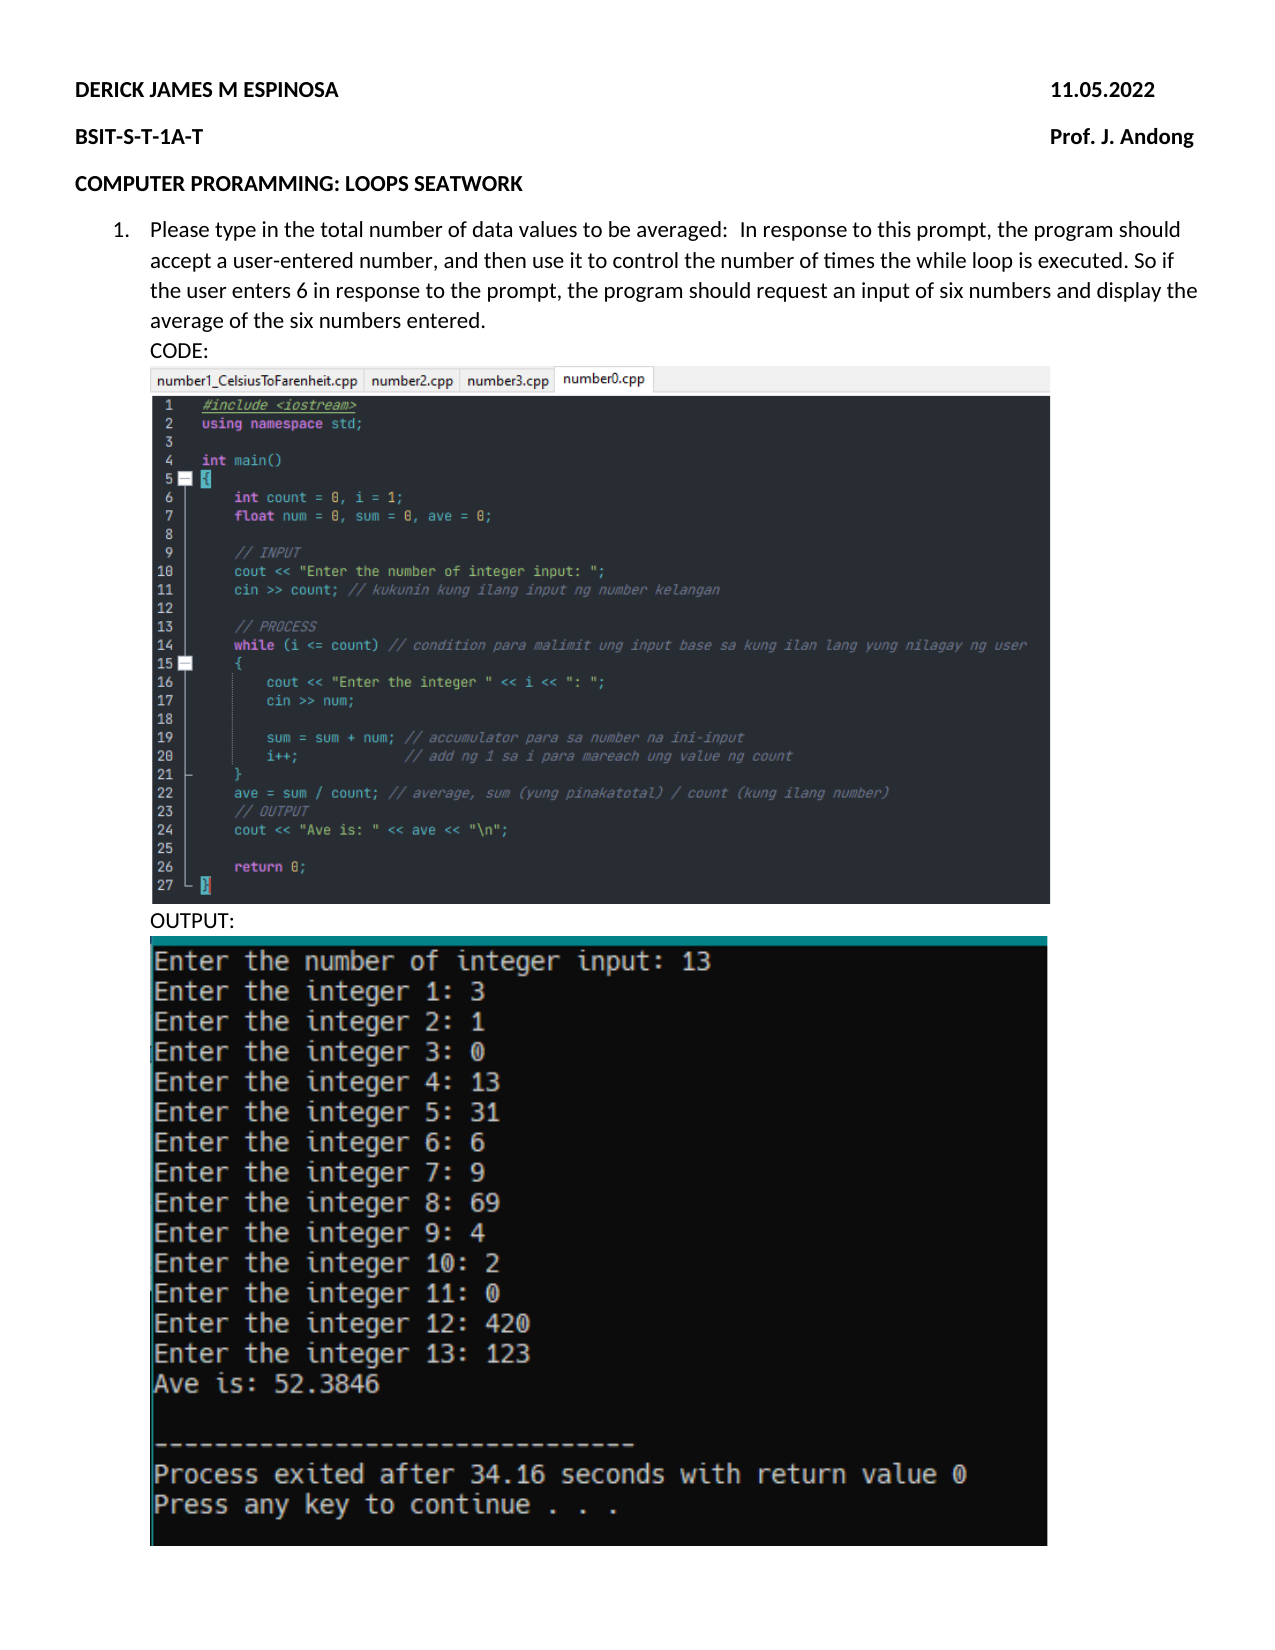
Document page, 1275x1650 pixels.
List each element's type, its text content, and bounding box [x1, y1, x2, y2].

text BSIT-S-T-1A-T Prof. J. Andong [75, 122, 1200, 150]
picture [150, 936, 1048, 1546]
picture [150, 366, 1050, 904]
list Please type in the total number of data values to be averaged: In response to this prompt, the program should accept a user-entered number, and then use it to control the number of times the while loop is executed. So if the user enters 6 in response to the prompt, the program should request an input of six numbers and display the average of the six numbers entered. [112, 216, 1200, 334]
text DERICK JAMES M ESPINOSA 11.05.2022 [75, 75, 1200, 103]
list CODE: [150, 336, 1200, 364]
text COMPUTER PRORAMMING: LOOPS SEATWORK [75, 169, 1200, 197]
list OUTPUT: [150, 906, 1200, 934]
